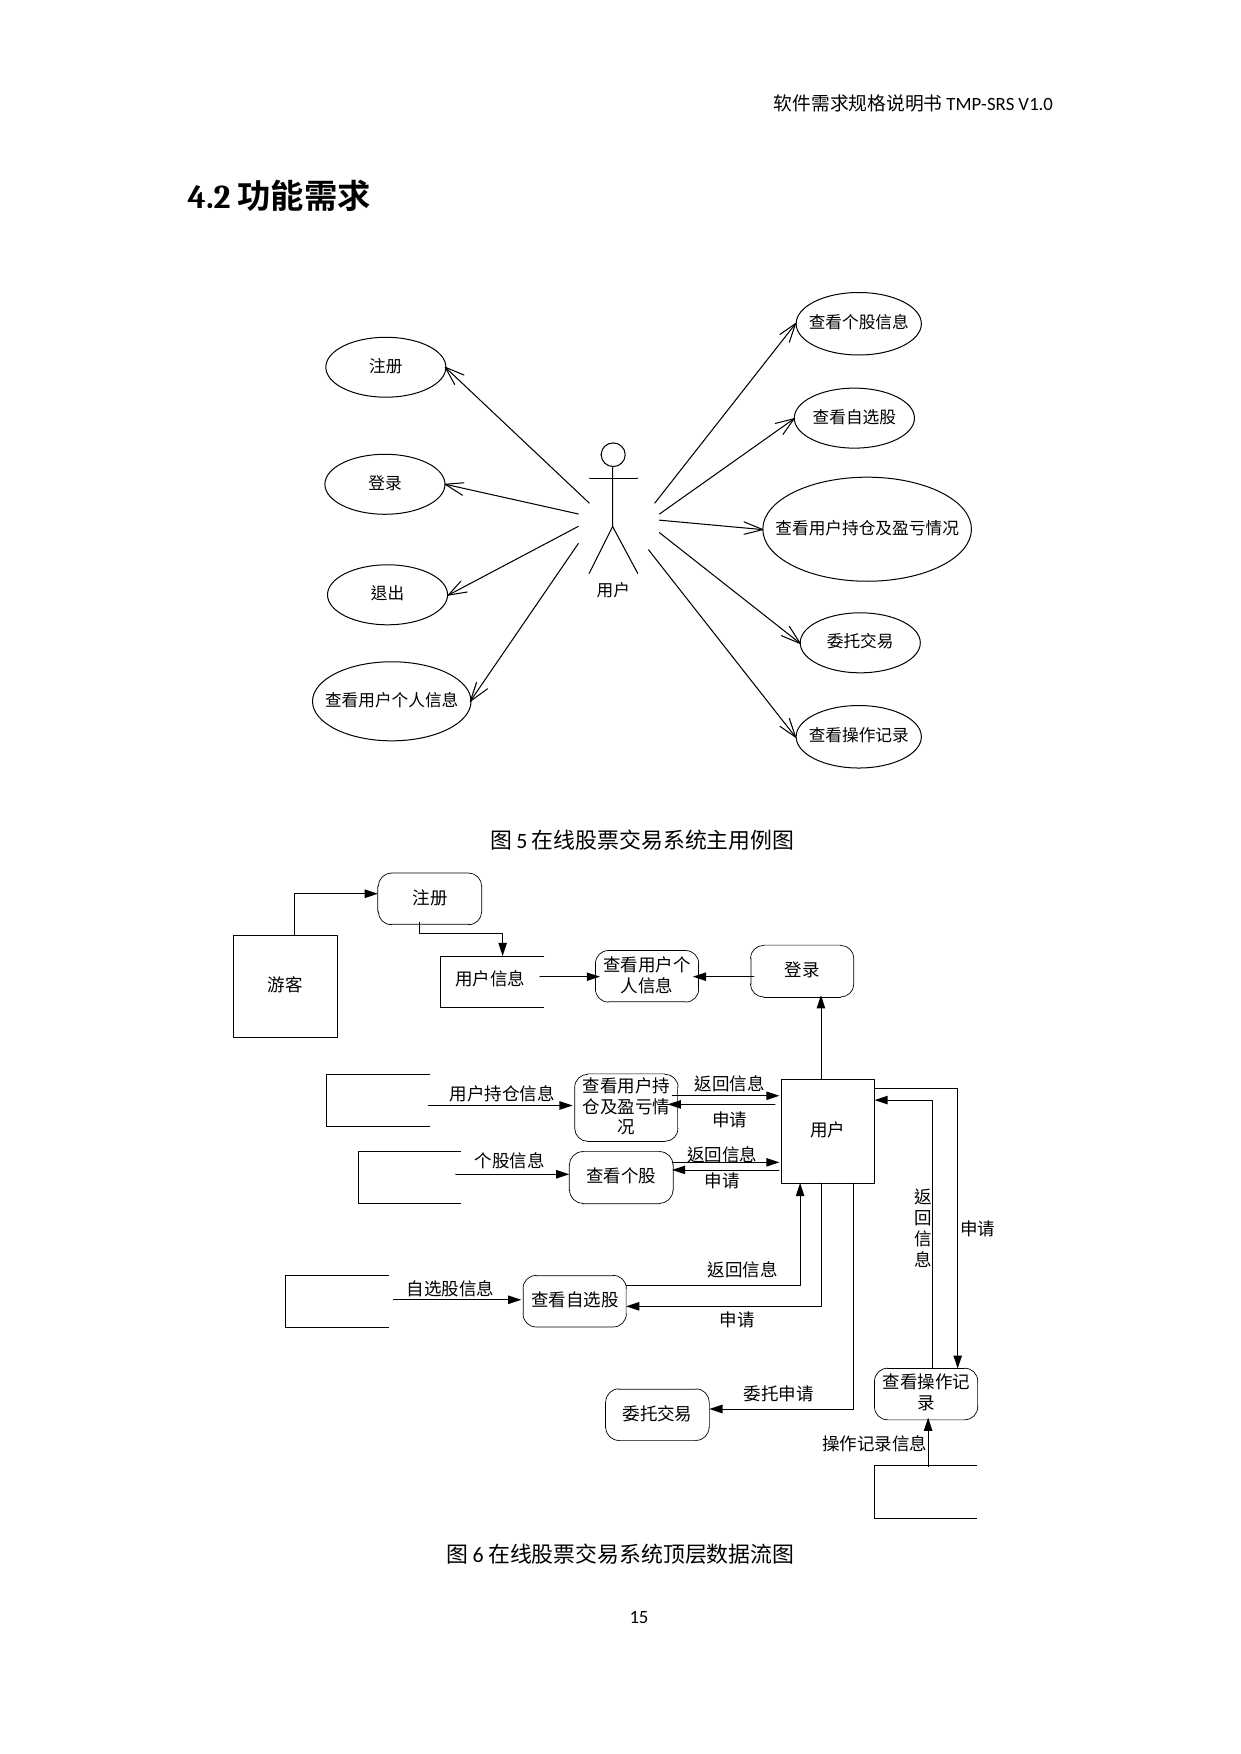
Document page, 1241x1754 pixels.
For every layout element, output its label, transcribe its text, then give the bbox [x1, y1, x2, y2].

text 图5在线股票交易系统主用例图 [187, 822, 1053, 855]
text 图6在线股票交易系统顶层数据流图 [187, 871, 1053, 1569]
subtitle 4.2功能需求 [187, 162, 1053, 227]
